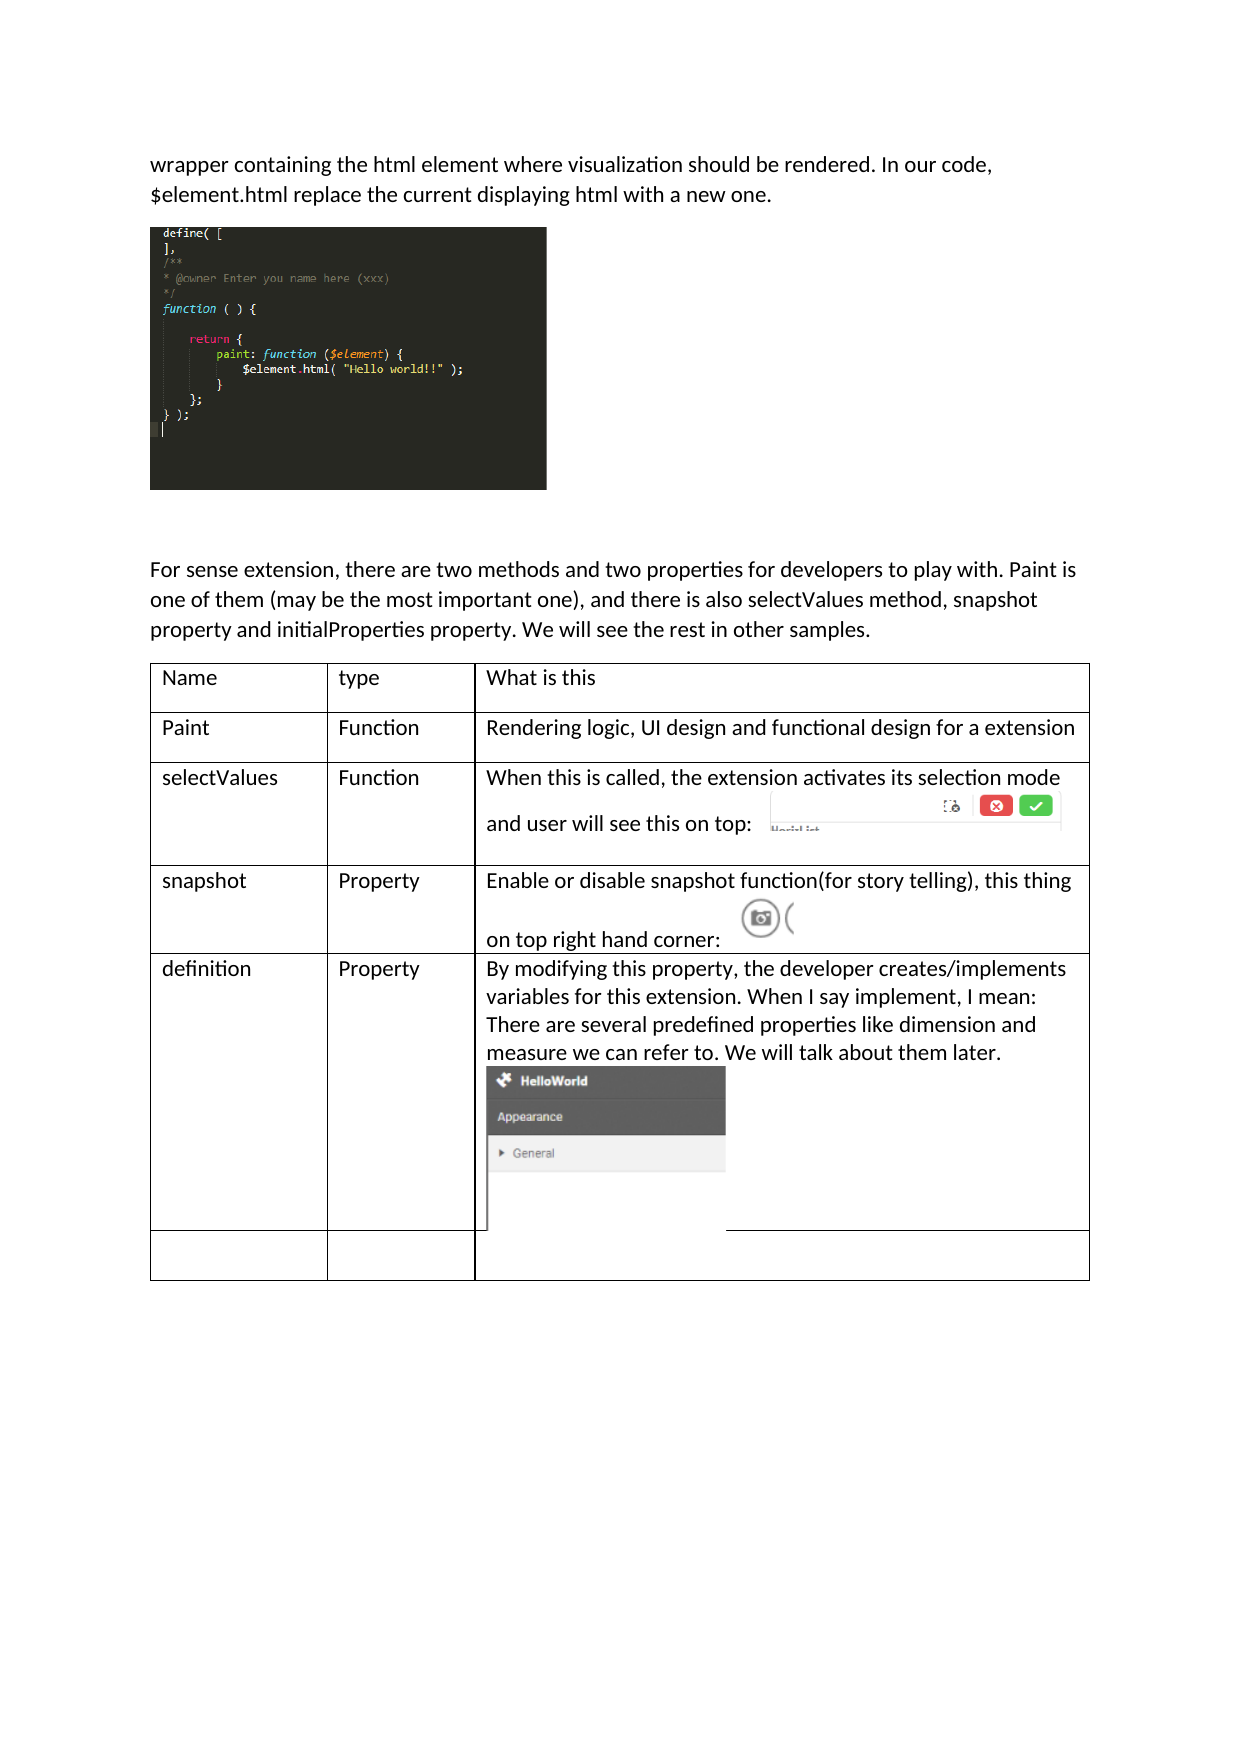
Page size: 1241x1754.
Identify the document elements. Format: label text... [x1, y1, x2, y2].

table_cell By modifying this property, the developer creates/implements variables for this extension. When I say implement, I mean: There are several predefined properties like dimension and measure we can refer to. We will talk about them later. [476, 954, 1089, 1230]
text For sense extension, there are two methods and two properties for developers to play with. Paint is one of them (may be the most important one), and there is also selectValues method, snapshot property and initialProperties property. We will see the rest in other samples. [150, 555, 1090, 644]
table_header What is this [476, 664, 1089, 712]
picture [150, 227, 547, 490]
table_cell Property [328, 866, 474, 953]
table_cell [476, 1231, 1089, 1280]
table_cell Enable or disable snapshot function(for story telling), this thing on top right hand corner: [476, 866, 1089, 953]
table_cell definition [151, 954, 327, 1230]
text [150, 150, 1090, 208]
table_cell snapshot [151, 866, 327, 953]
table_cell Function [328, 763, 474, 865]
picture [486, 1066, 727, 1231]
table_header Name [151, 664, 327, 712]
picture [726, 893, 794, 948]
table_cell Property [328, 954, 474, 1230]
table_cell selectValues [151, 763, 327, 865]
table_cell When this is called, the extension activates its selection mode and user will see this on top: [476, 763, 1089, 865]
picture [757, 791, 1068, 831]
table_cell Function [328, 713, 474, 762]
table_cell [151, 1231, 327, 1280]
table_cell Rendering logic, UI design and functional design for a extension [476, 713, 1089, 762]
table_cell Paint [151, 713, 327, 762]
table_header type [328, 664, 474, 712]
table_cell [328, 1231, 474, 1280]
